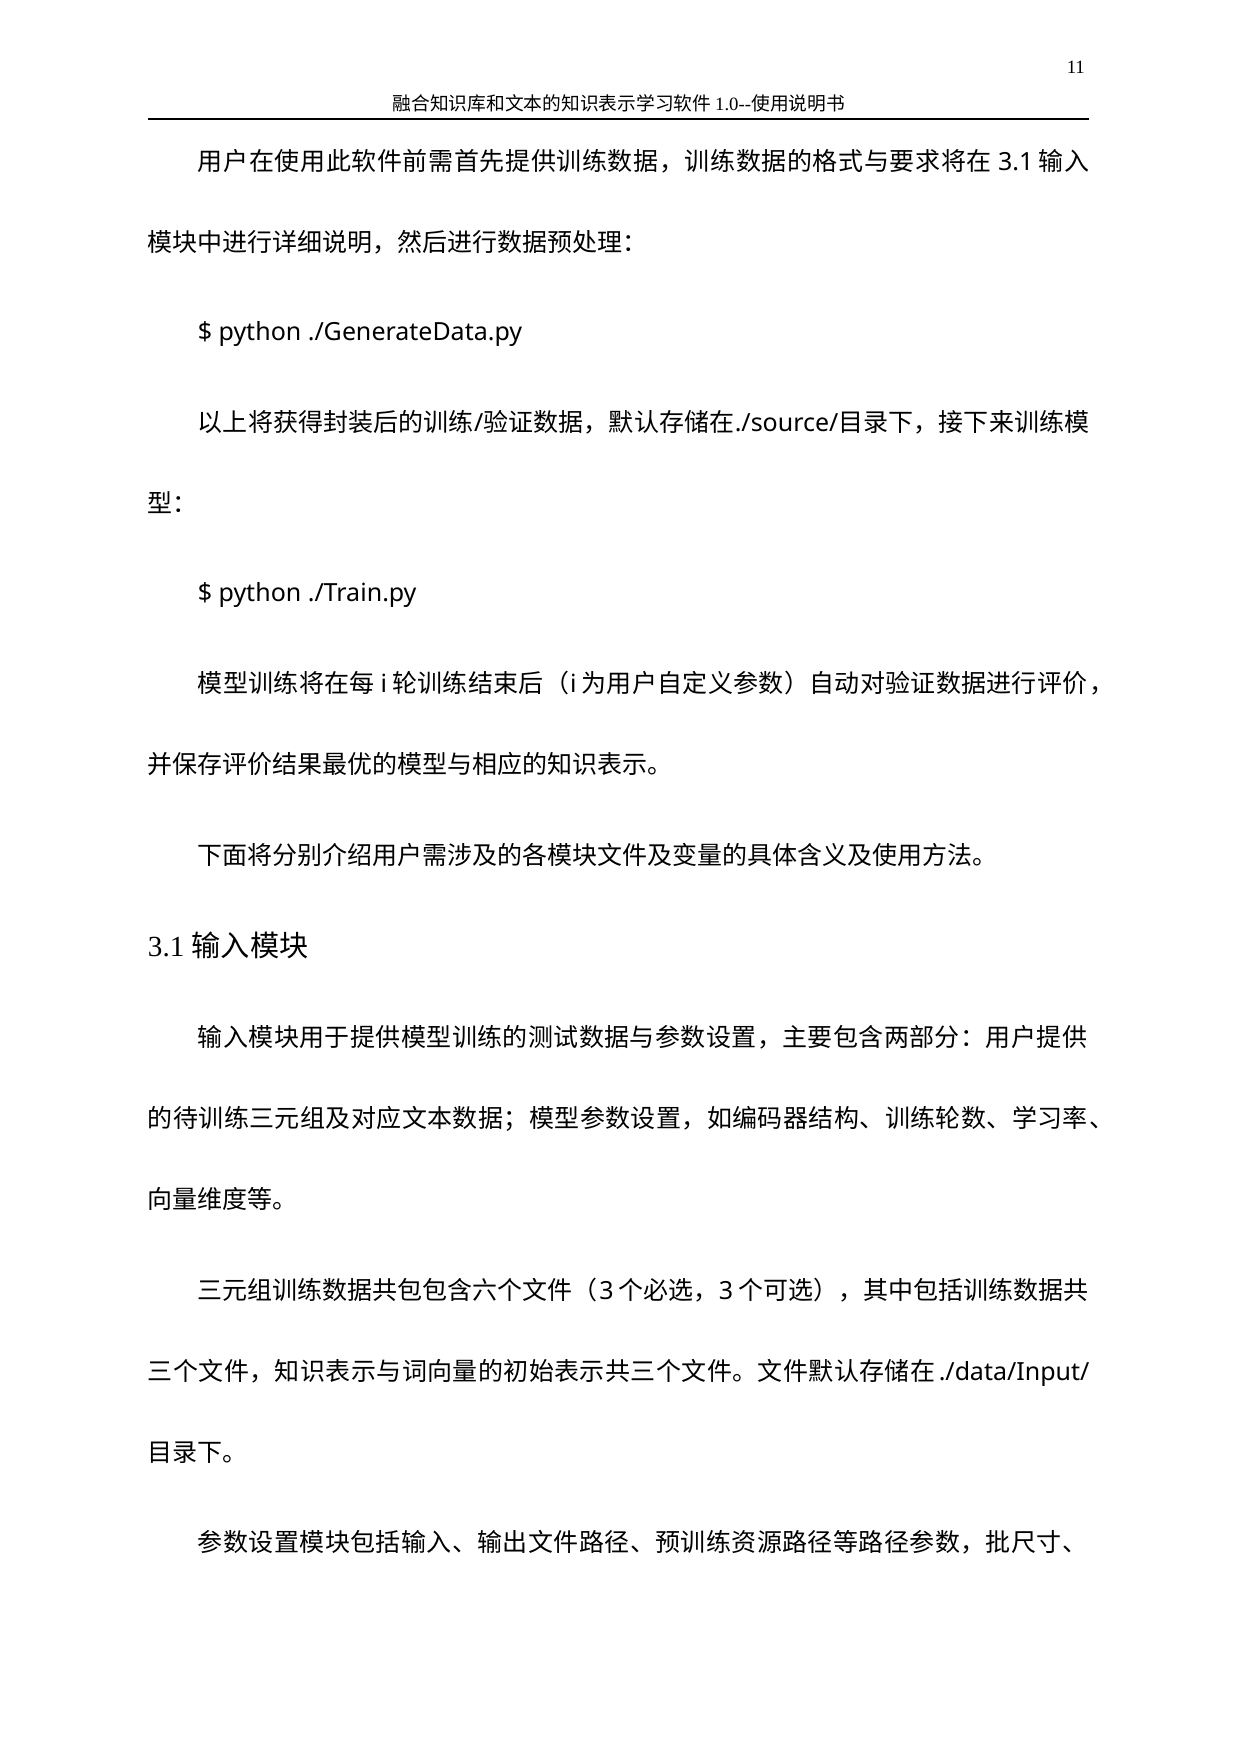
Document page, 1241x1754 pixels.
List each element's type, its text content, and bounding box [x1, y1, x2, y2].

text 3.1 输入模块 [148, 911, 1089, 976]
text 三元组训练数据共包包含六个文件（3个必选，3个可选），其中包括训练数据共三个文件，知识表示与词向量的初始表示共三个文件。文件默认存储在./data/Input/目录下。 [148, 1256, 1089, 1483]
text $ python ./Train.py [148, 559, 1089, 624]
text 模型训练将在每i轮训练结束后（i为用户自定义参数）自动对验证数据进行评价，并保存评价结果最优的模型与相应的知识表示。 [148, 649, 1089, 796]
text 下面将分别介绍用户需涉及的各模块文件及变量的具体含义及使用方法。 [148, 821, 1089, 886]
text 用户在使用此软件前需首先提供训练数据，训练数据的格式与要求将在3.1输入模块中进行详细说明，然后进行数据预处理： [148, 127, 1089, 273]
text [148, 1508, 1089, 1573]
text 输入模块用于提供模型训练的测试数据与参数设置，主要包含两部分：用户提供的待训练三元组及对应文本数据；模型参数设置，如编码器结构、训练轮数、学习率、向量维度等。 [148, 1003, 1089, 1230]
text 以上将获得封装后的训练/验证数据，默认存储在./source/目录下，接下来训练模型： [148, 388, 1089, 534]
text $ python ./GenerateData.py [148, 298, 1089, 363]
